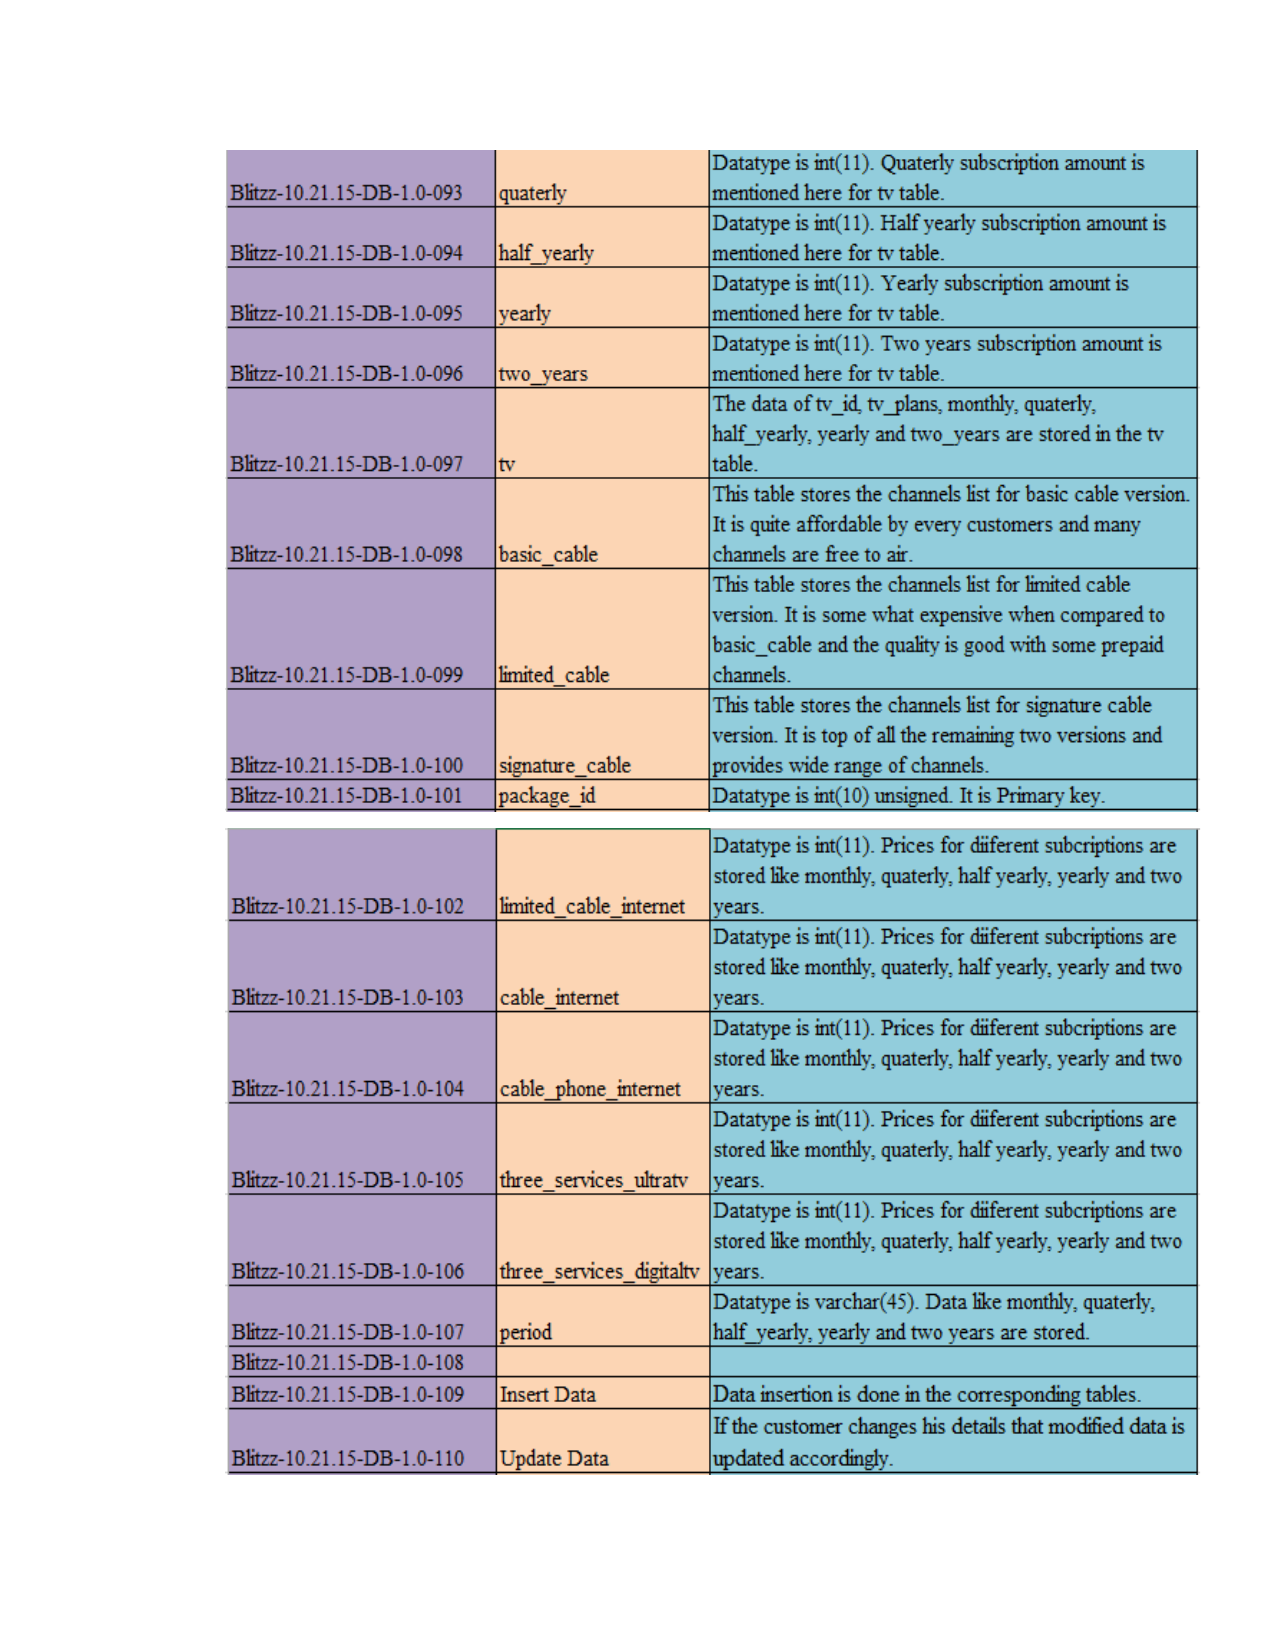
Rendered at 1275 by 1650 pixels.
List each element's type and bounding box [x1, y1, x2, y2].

picture [225, 828, 1200, 1475]
picture [225, 150, 1200, 812]
